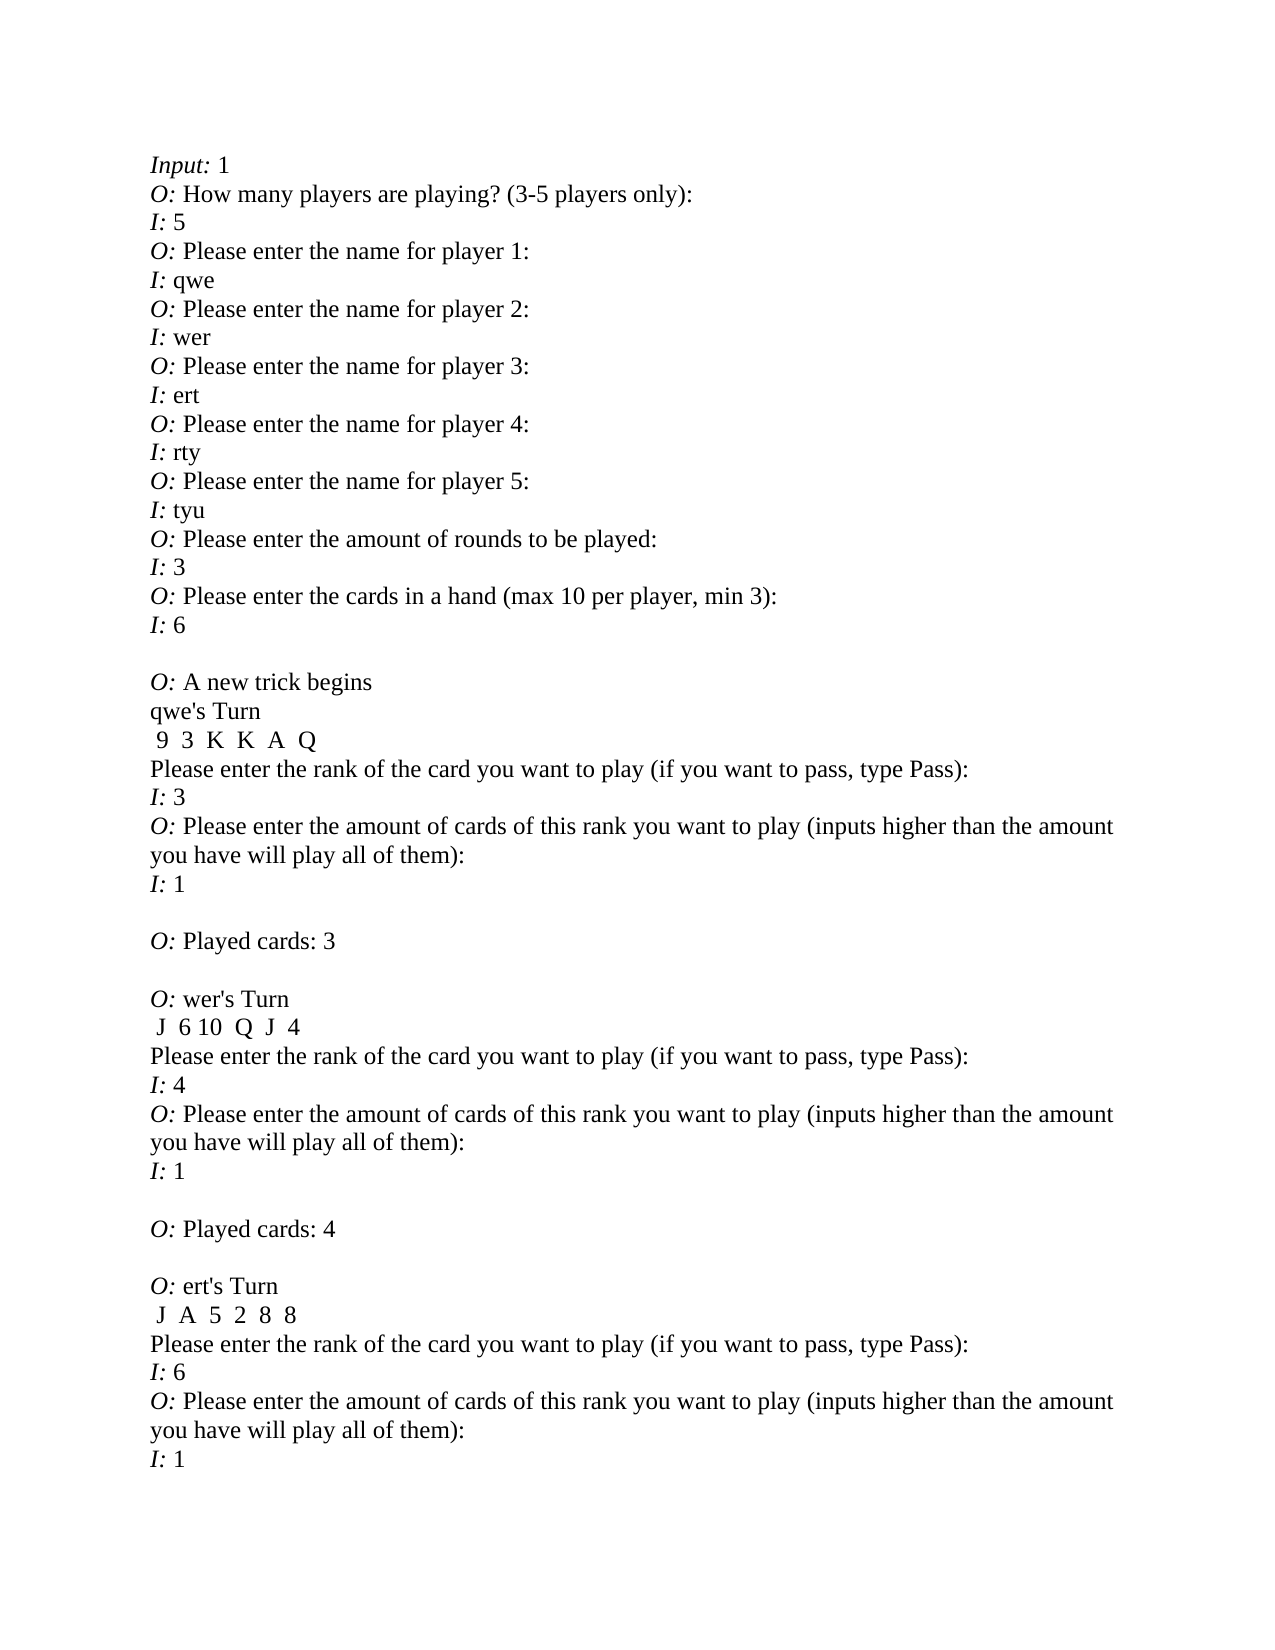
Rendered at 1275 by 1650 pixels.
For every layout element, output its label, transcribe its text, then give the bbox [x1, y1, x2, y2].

text O: Please enter the name for player 1: [150, 236, 1125, 265]
text I: 3 [150, 552, 1125, 581]
text I: wer [150, 322, 1125, 351]
text O: Please enter the amount of rounds to be played: [150, 524, 1125, 552]
text J A 5 2 8 8 [150, 1300, 1125, 1329]
text I: 6 [150, 610, 1125, 639]
text 9 3 K K A Q [150, 725, 1125, 754]
text I: qwe [150, 265, 1125, 294]
text O: Please enter the cards in a hand (max 10 per player, min 3): [150, 581, 1125, 610]
text I: 1 [150, 1156, 1125, 1185]
text I: 1 [150, 1444, 1125, 1472]
text O: Please enter the name for player 2: [150, 294, 1125, 322]
text Please enter the rank of the card you want to play (if you want to pass, type Pass): [150, 754, 1125, 782]
text Please enter the rank of the card you want to play (if you want to pass, type Pass): [150, 1041, 1125, 1070]
text I: tyu [150, 495, 1125, 524]
text O: A new trick begins [150, 667, 1125, 696]
text O: Please enter the name for player 3: [150, 351, 1125, 380]
text I: ert [150, 380, 1125, 409]
text O: Please enter the amount of cards of this rank you want to play (inputs higher than the amount you have will play all of them): [150, 1099, 1125, 1156]
text J 6 10 Q J 4 [150, 1012, 1125, 1041]
text Please enter the rank of the card you want to play (if you want to pass, type Pass): [150, 1329, 1125, 1357]
text O: Please enter the name for player 4: [150, 409, 1125, 437]
text qwe's Turn [150, 696, 1125, 725]
text O: wer's Turn [150, 984, 1125, 1012]
text O: Played cards: 3 [150, 926, 1125, 955]
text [150, 1386, 1125, 1444]
text I: 6 [150, 1357, 1125, 1386]
text I: 3 [150, 782, 1125, 811]
text Input: 1 [150, 150, 1125, 179]
text O: How many players are playing? (3-5 players only): [150, 179, 1125, 207]
text I: 4 [150, 1070, 1125, 1099]
text O: ert's Turn [150, 1271, 1125, 1300]
text I: 1 [150, 869, 1125, 897]
text O: Please enter the amount of cards of this rank you want to play (inputs higher than the amount you have will play all of them): [150, 811, 1125, 869]
text I: 5 [150, 207, 1125, 236]
text O: Please enter the name for player 5: [150, 466, 1125, 495]
text I: rty [150, 437, 1125, 466]
text O: Played cards: 4 [150, 1214, 1125, 1242]
